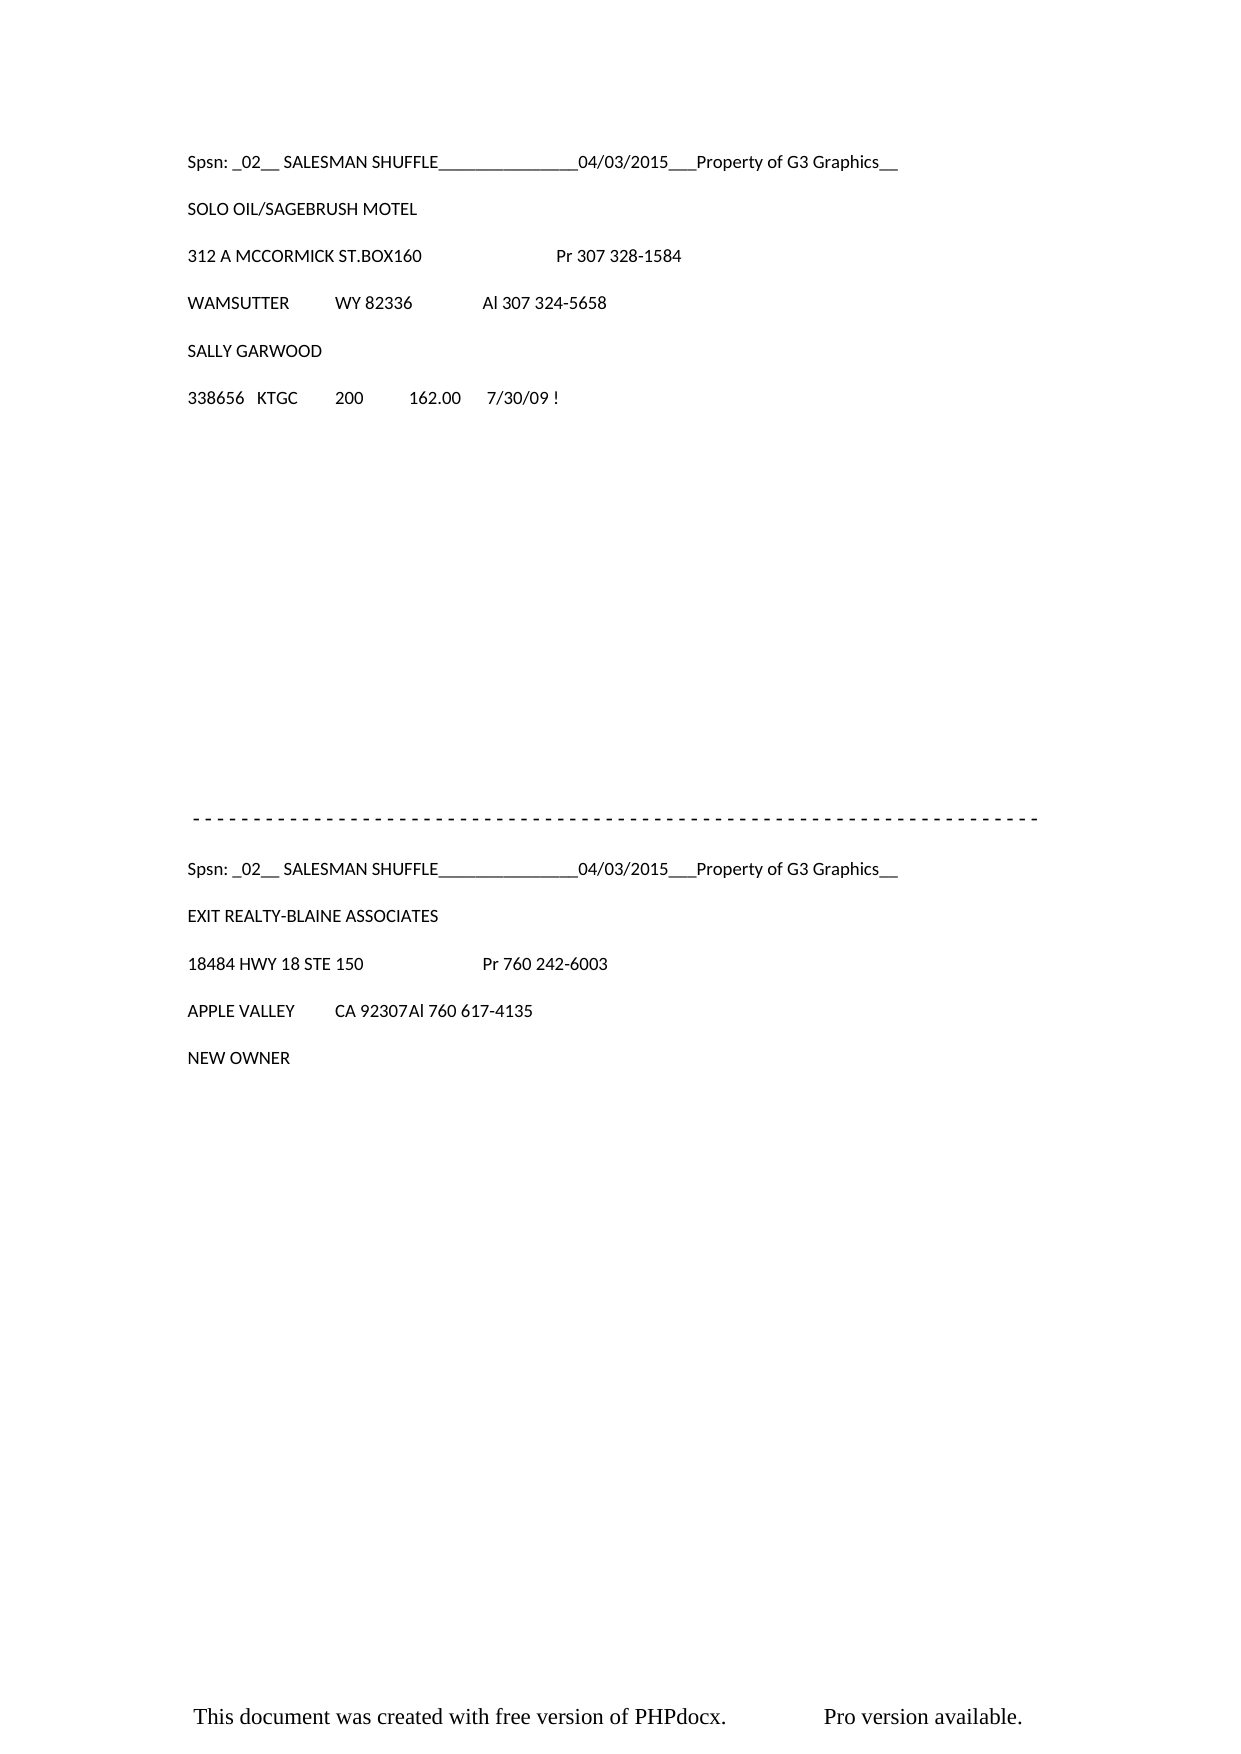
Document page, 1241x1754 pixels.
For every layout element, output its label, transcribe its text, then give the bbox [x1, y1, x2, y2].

text 312 A MCCORMICK ST.BOX160 Pr 307 328-1584 [187, 244, 1053, 267]
text EXIT REALTY-BLAINE ASSOCIATES [187, 904, 1053, 927]
text 18484 HWY 18 STE 150 Pr 760 242-6003 [187, 952, 1053, 974]
text Spsn: _02__ SALESMAN SHUFFLE_______________04/03/2015___Property of G3 Graphics__ [187, 857, 1053, 880]
text WAMSUTTER WY 82336 Al 307 324-5658 [187, 292, 1053, 314]
text SALLY GARWOOD [187, 339, 1053, 362]
text SOLO OIL/SAGEBRUSH MOTEL [187, 197, 1053, 220]
text - - - - - - - - - - - - - - - - - - - - - - - - - - - - - - - - - - - - - - - - - - - - - - - - - - - - - - - - - - - - - - - - - - - - - - [187, 804, 1053, 832]
text Spsn: _02__ SALESMAN SHUFFLE_______________04/03/2015___Property of G3 Graphics__ [187, 150, 1053, 173]
text APPLE VALLEY CA 92307 Al 760 617-4135 [187, 999, 1053, 1022]
text NEW OWNER [187, 1046, 1053, 1069]
text 338656 KTGC 200 162.00 7/30/09 ! [187, 386, 1053, 409]
